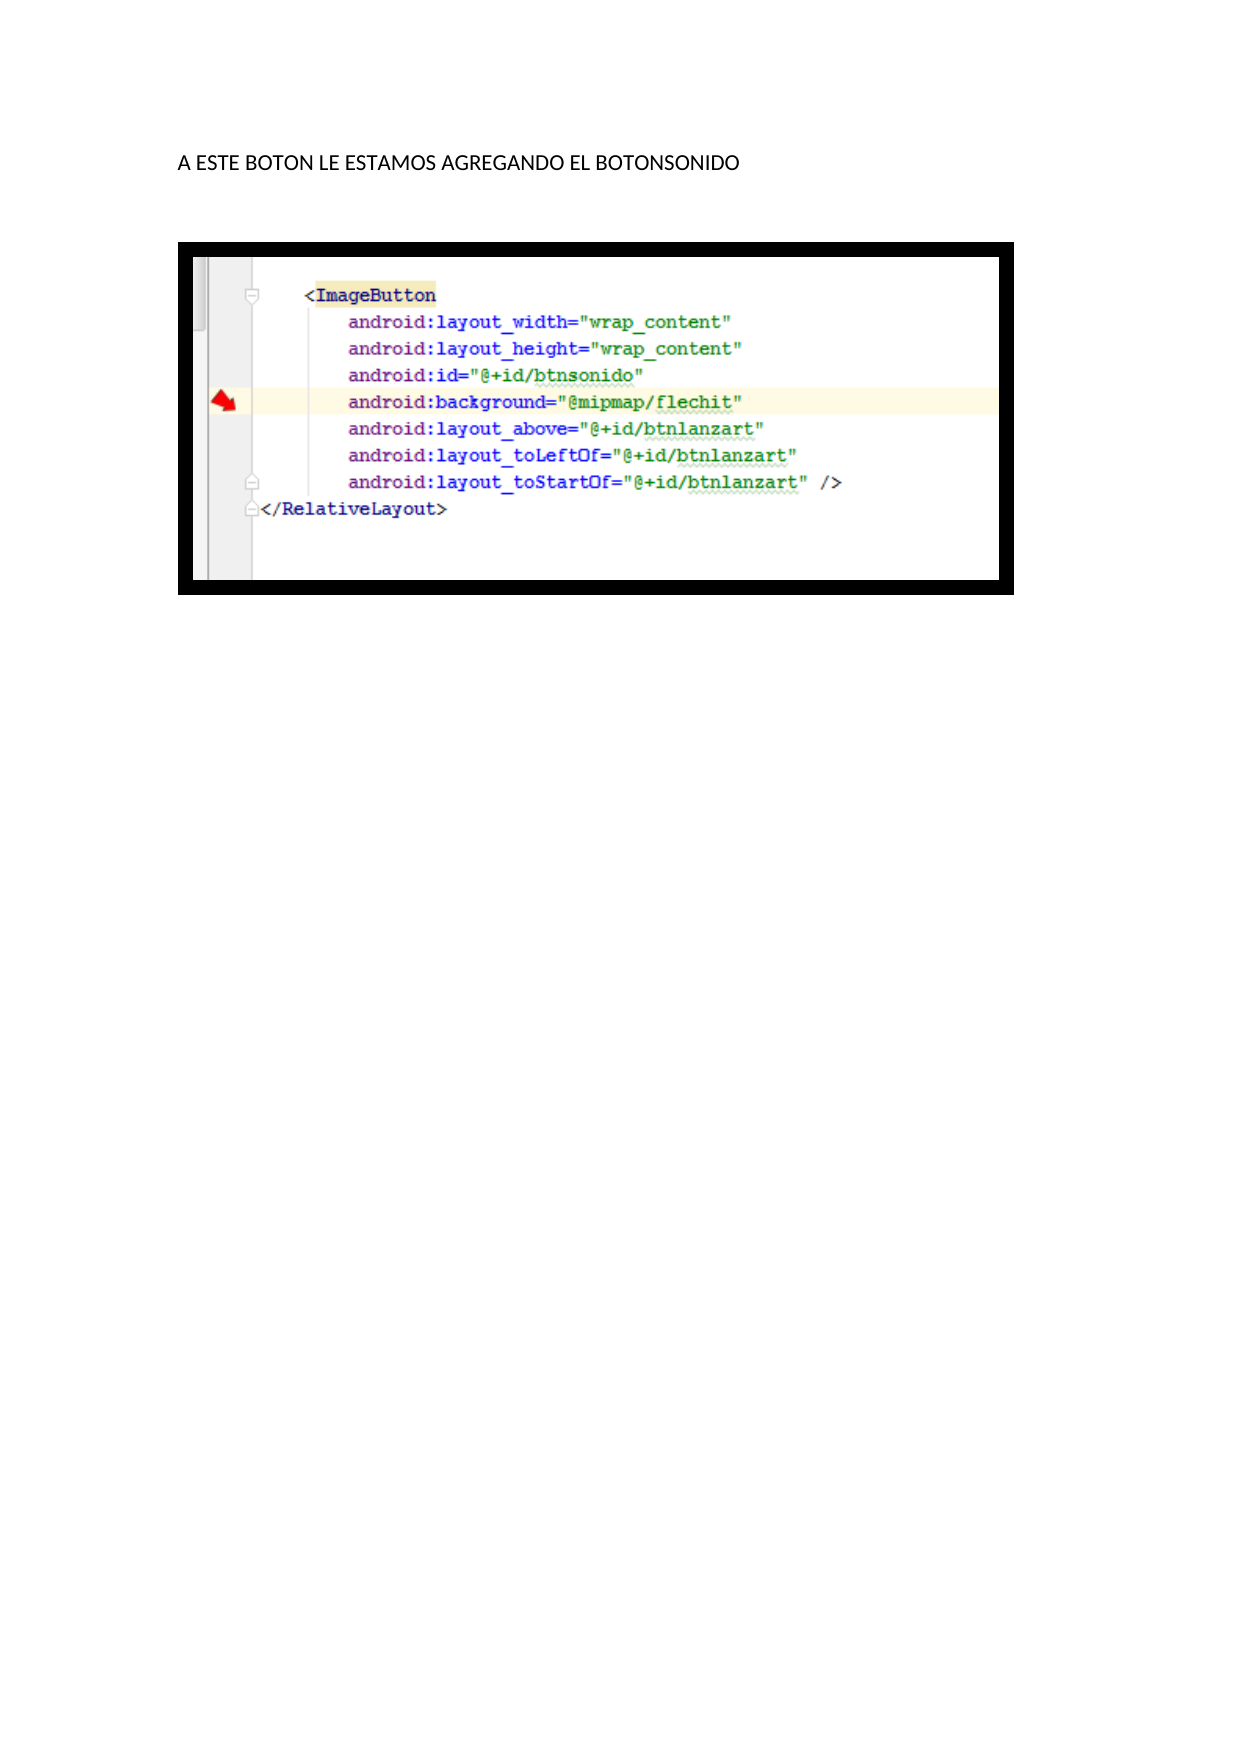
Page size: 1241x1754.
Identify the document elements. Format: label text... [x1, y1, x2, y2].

text A ESTE BOTON LE ESTAMOS AGREGANDO EL BOTONSONIDO [177, 148, 1063, 176]
picture [193, 257, 999, 580]
